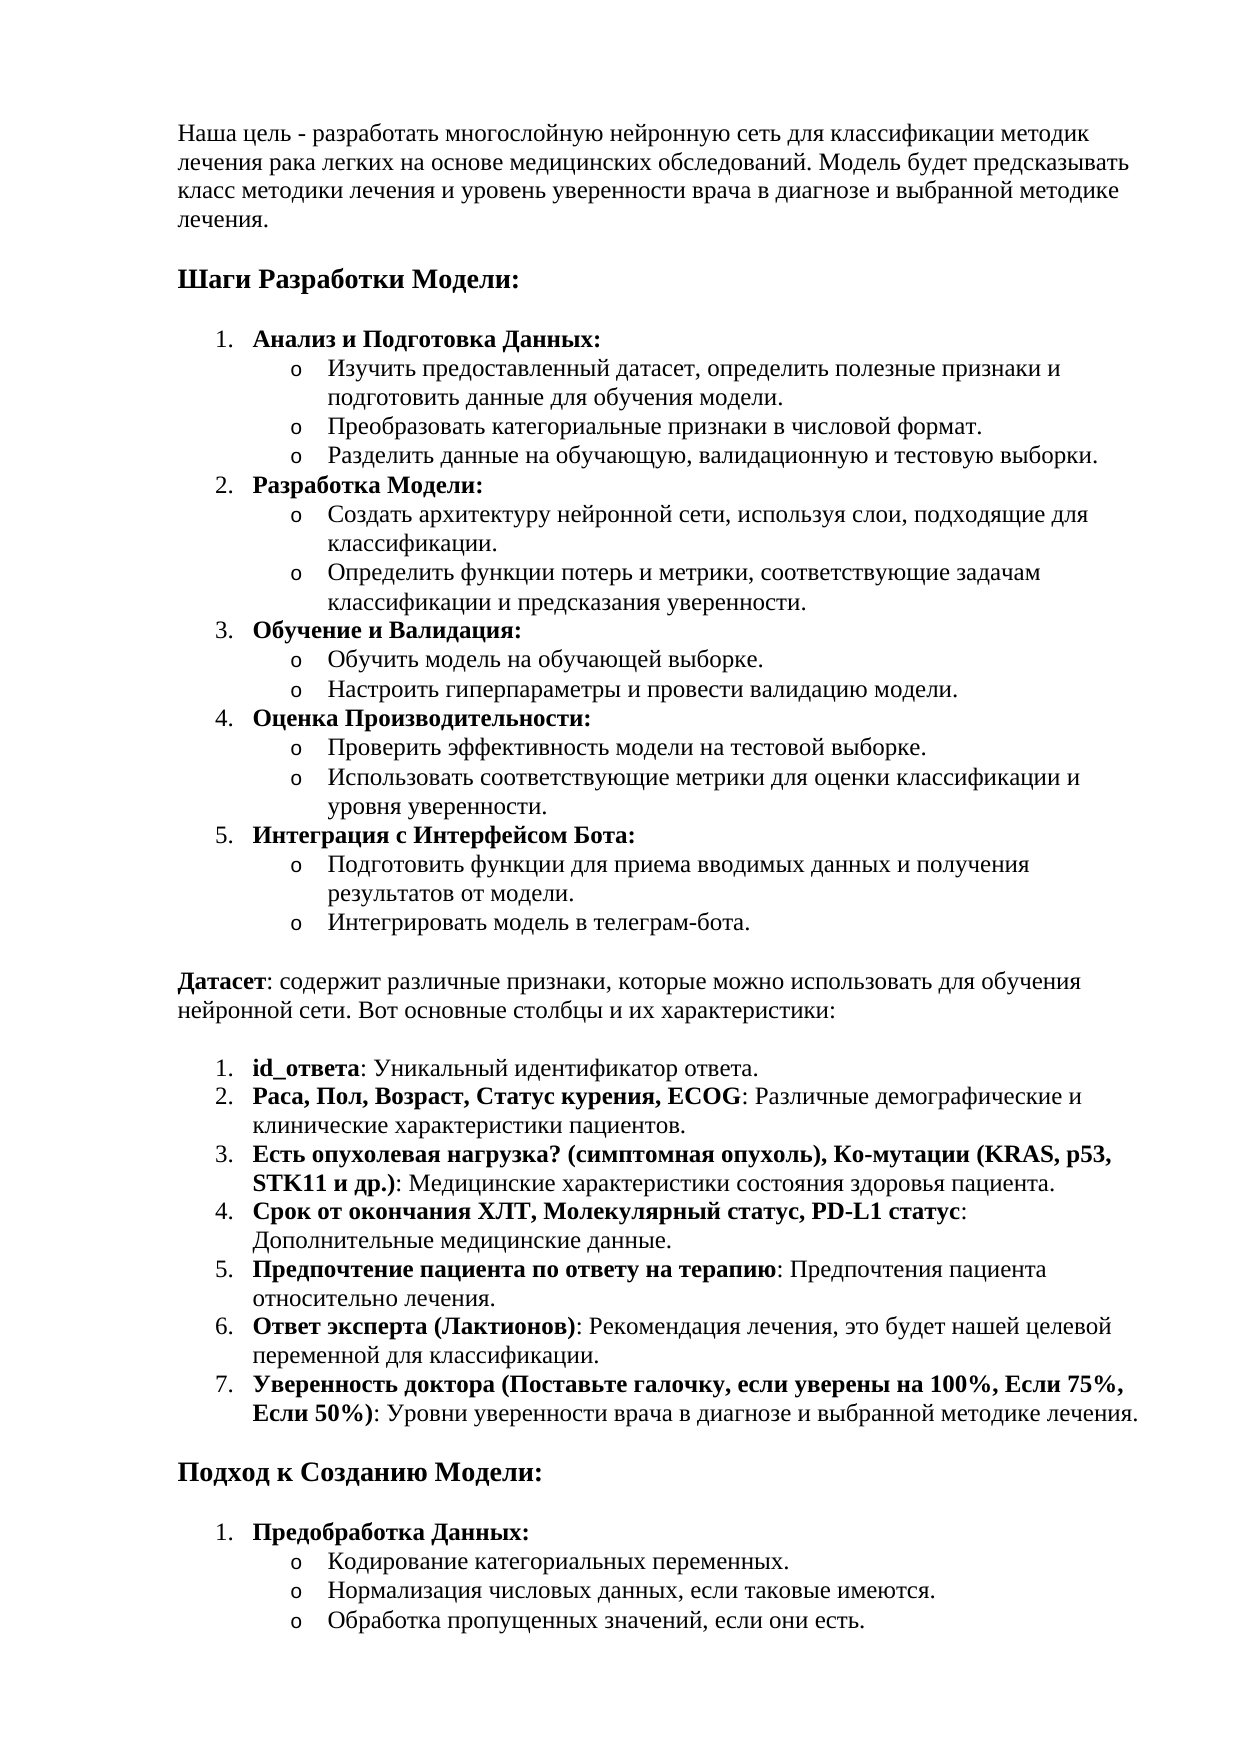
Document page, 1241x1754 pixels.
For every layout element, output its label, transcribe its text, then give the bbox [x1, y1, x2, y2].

list Раса, Пол, Возраст, Статус курения, ECOG: Различные демографические и клинические характеристики пациентов. [215, 1081, 1152, 1139]
list Разработка Модели: [215, 470, 1152, 499]
list Изучить предоставленный датасет, определить полезные признаки и подготовить данные для обучения модели. [290, 353, 1152, 411]
list Предпочтение пациента по ответу на терапию: Предпочтения пациента относительно лечения. [215, 1254, 1152, 1311]
list Настроить гиперпараметры и провести валидацию модели. [290, 674, 1152, 703]
list Создать архитектуру нейронной сети, используя слои, подходящие для классификации. [290, 499, 1152, 557]
list Преобразовать категориальные признаки в числовой формат. [290, 411, 1152, 441]
list id_ответа: Уникальный идентификатор ответа. [215, 1053, 1152, 1081]
list Анализ и Подготовка Данных: [215, 324, 1152, 353]
list Определить функции потерь и метрики, соответствующие задачам классификации и предсказания уверенности. [290, 557, 1152, 616]
list Ответ эксперта (Лактионов): Рекомендация лечения, это будет нашей целевой переменной для классификации. [215, 1311, 1152, 1369]
list Обучение и Валидация: [215, 616, 1152, 644]
text Шаги Разработки Модели: [177, 262, 1152, 295]
list Есть опухолевая нагрузка? (симптомная опухоль), Ко-мутации (KRAS, p53, STK11 и др.): Медицинские характеристики состояния здоровья пациента. [215, 1139, 1152, 1196]
list Обработка пропущенных значений, если они есть. [290, 1605, 1152, 1634]
list Кодирование категориальных переменных. [290, 1546, 1152, 1575]
text Датасет: содержит различные признаки, которые можно использовать для обучения нейронной сети. Вот основные столбцы и их характеристики: [177, 966, 1152, 1023]
text Наша цель - разработать многослойную нейронную сеть для классификации методик лечения рака легких на основе медицинских обследований. Модель будет предсказывать класс методики лечения и уровень уверенности врача в диагнозе и выбранной методике лечения. [177, 118, 1152, 233]
list Интеграция с Интерфейсом Бота: [215, 820, 1152, 849]
list Интегрировать модель в телеграм-бота. [290, 907, 1152, 937]
list Обучить модель на обучающей выборке. [290, 644, 1152, 674]
list Срок от окончания ХЛТ, Молекулярный статус, PD-L1 статус: Дополнительные медицинские данные. [215, 1196, 1152, 1254]
list Использовать соответствующие метрики для оценки классификации и уровня уверенности. [290, 762, 1152, 820]
list Подготовить функции для приема вводимых данных и получения результатов от модели. [290, 849, 1152, 907]
list Разделить данные на обучающую, валидационную и тестовую выборки. [290, 441, 1152, 470]
list Уверенность доктора (Поставьте галочку, если уверены на 100%, Если 75%, Если 50%): Уровни уверенности врача в диагнозе и выбранной методике лечения. [215, 1369, 1152, 1426]
list Оценка Производительности: [215, 703, 1152, 732]
list Нормализация числовых данных, если таковые имеются. [290, 1575, 1152, 1605]
list Проверить эффективность модели на тестовой выборке. [290, 732, 1152, 762]
text Подход к Созданию Модели: [177, 1456, 1152, 1488]
list Предобработка Данных: [215, 1517, 1152, 1546]
